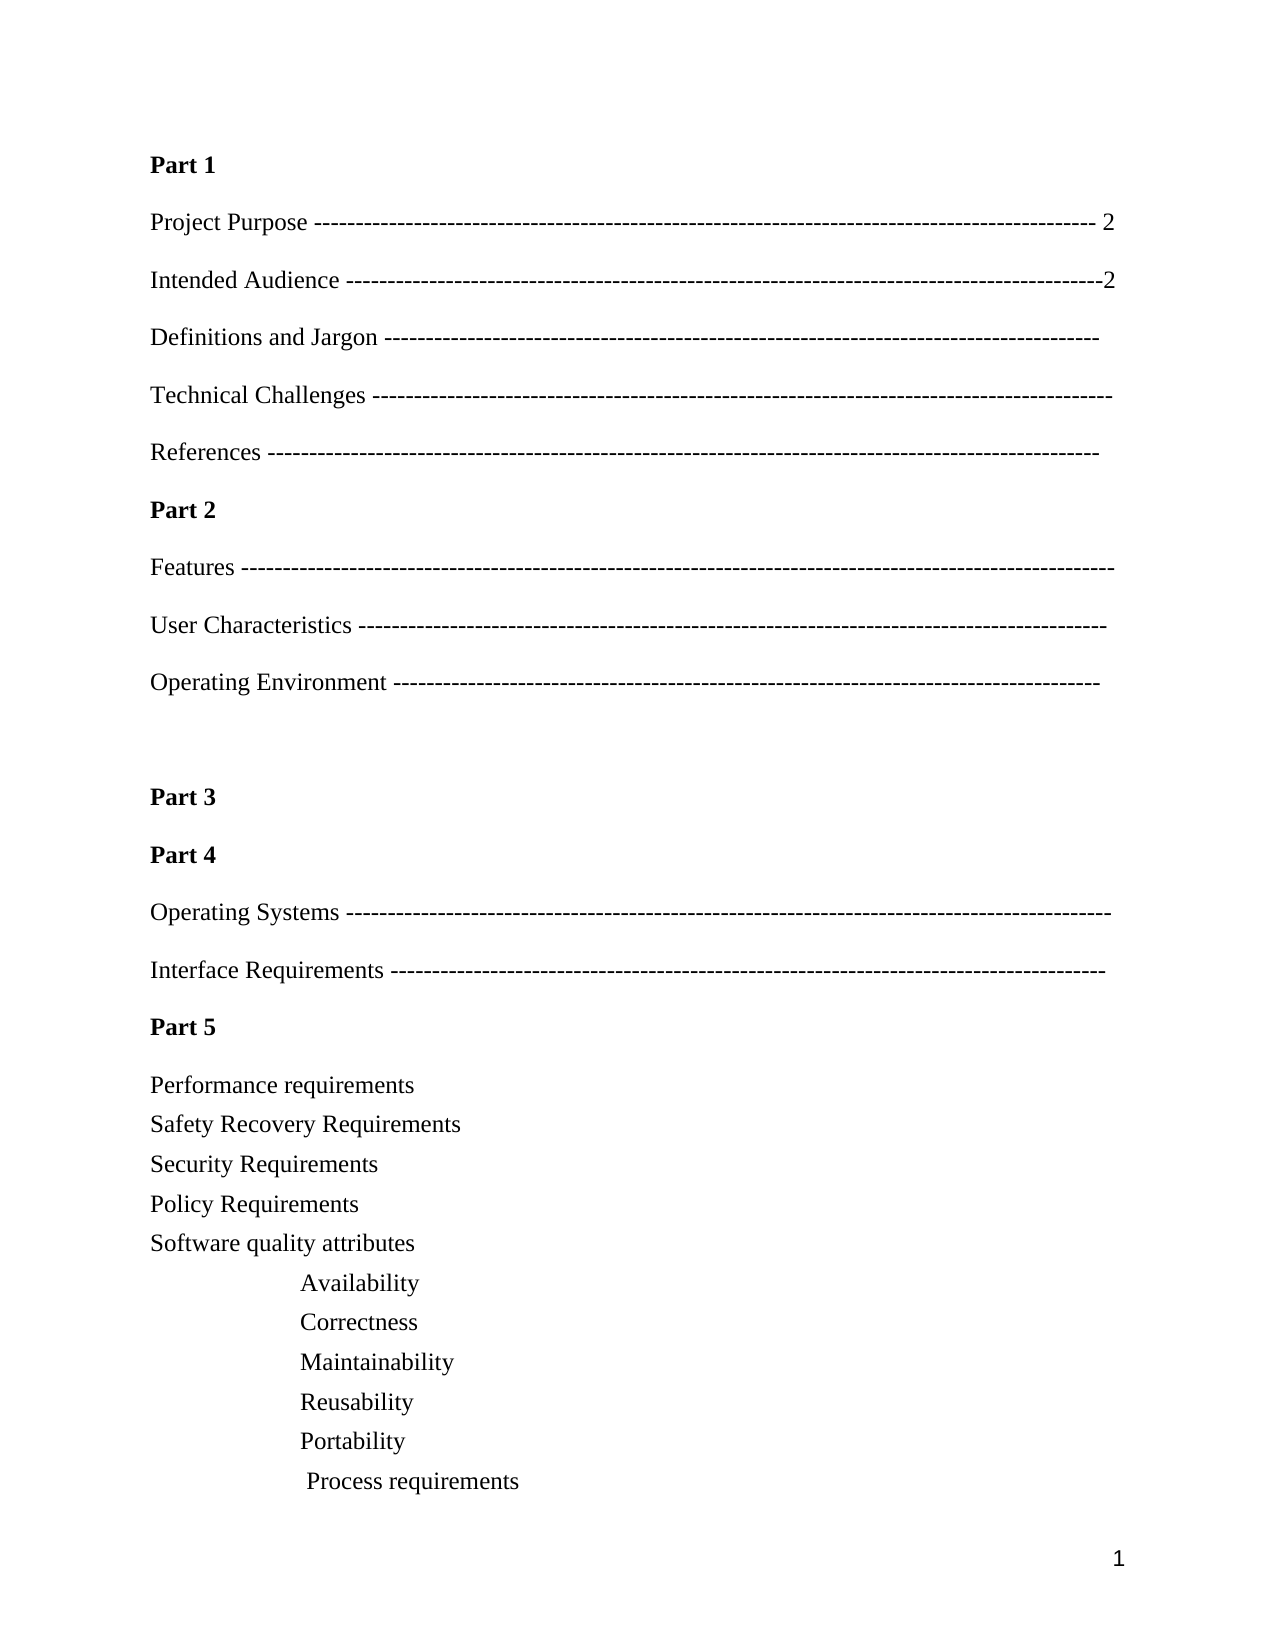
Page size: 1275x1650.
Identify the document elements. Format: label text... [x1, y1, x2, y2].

text Part 1 [150, 150, 1125, 179]
text Part 4 [150, 840, 1125, 869]
text Reusability [225, 1387, 1125, 1415]
text Process requirements [225, 1466, 1125, 1494]
text Availability [225, 1268, 1125, 1297]
text Part 2 [150, 495, 1125, 524]
text Part 5 [150, 1012, 1125, 1041]
text Portability [225, 1426, 1125, 1455]
text Definitions and Jargon -------------------------------------------------------------------------------------- [150, 322, 1125, 351]
text Interface Requirements -------------------------------------------------------------------------------------- [150, 955, 1125, 984]
text Maintainability [225, 1347, 1125, 1376]
text Performance requirements [150, 1070, 1125, 1099]
text Intended Audience -------------------------------------------------------------------------------------------2 [150, 265, 1125, 294]
text Policy Requirements [150, 1189, 1125, 1217]
text Operating Systems -------------------------------------------------------------------------------------------- [150, 897, 1125, 926]
text Operating Environment ------------------------------------------------------------------------------------- [150, 667, 1125, 696]
text Part 3 [150, 782, 1125, 811]
text Technical Challenges ----------------------------------------------------------------------------------------- [150, 380, 1125, 409]
text Project Purpose ---------------------------------------------------------------------------------------------- 2 [150, 207, 1125, 236]
text Software quality attributes [150, 1228, 1125, 1257]
text Safety Recovery Requirements [150, 1109, 1125, 1138]
text Security Requirements [150, 1149, 1125, 1178]
text Features --------------------------------------------------------------------------------------------------------- [150, 552, 1125, 581]
text References ---------------------------------------------------------------------------------------------------- [150, 437, 1125, 466]
text User Characteristics ------------------------------------------------------------------------------------------ [150, 610, 1125, 639]
text Correctness [225, 1307, 1125, 1336]
